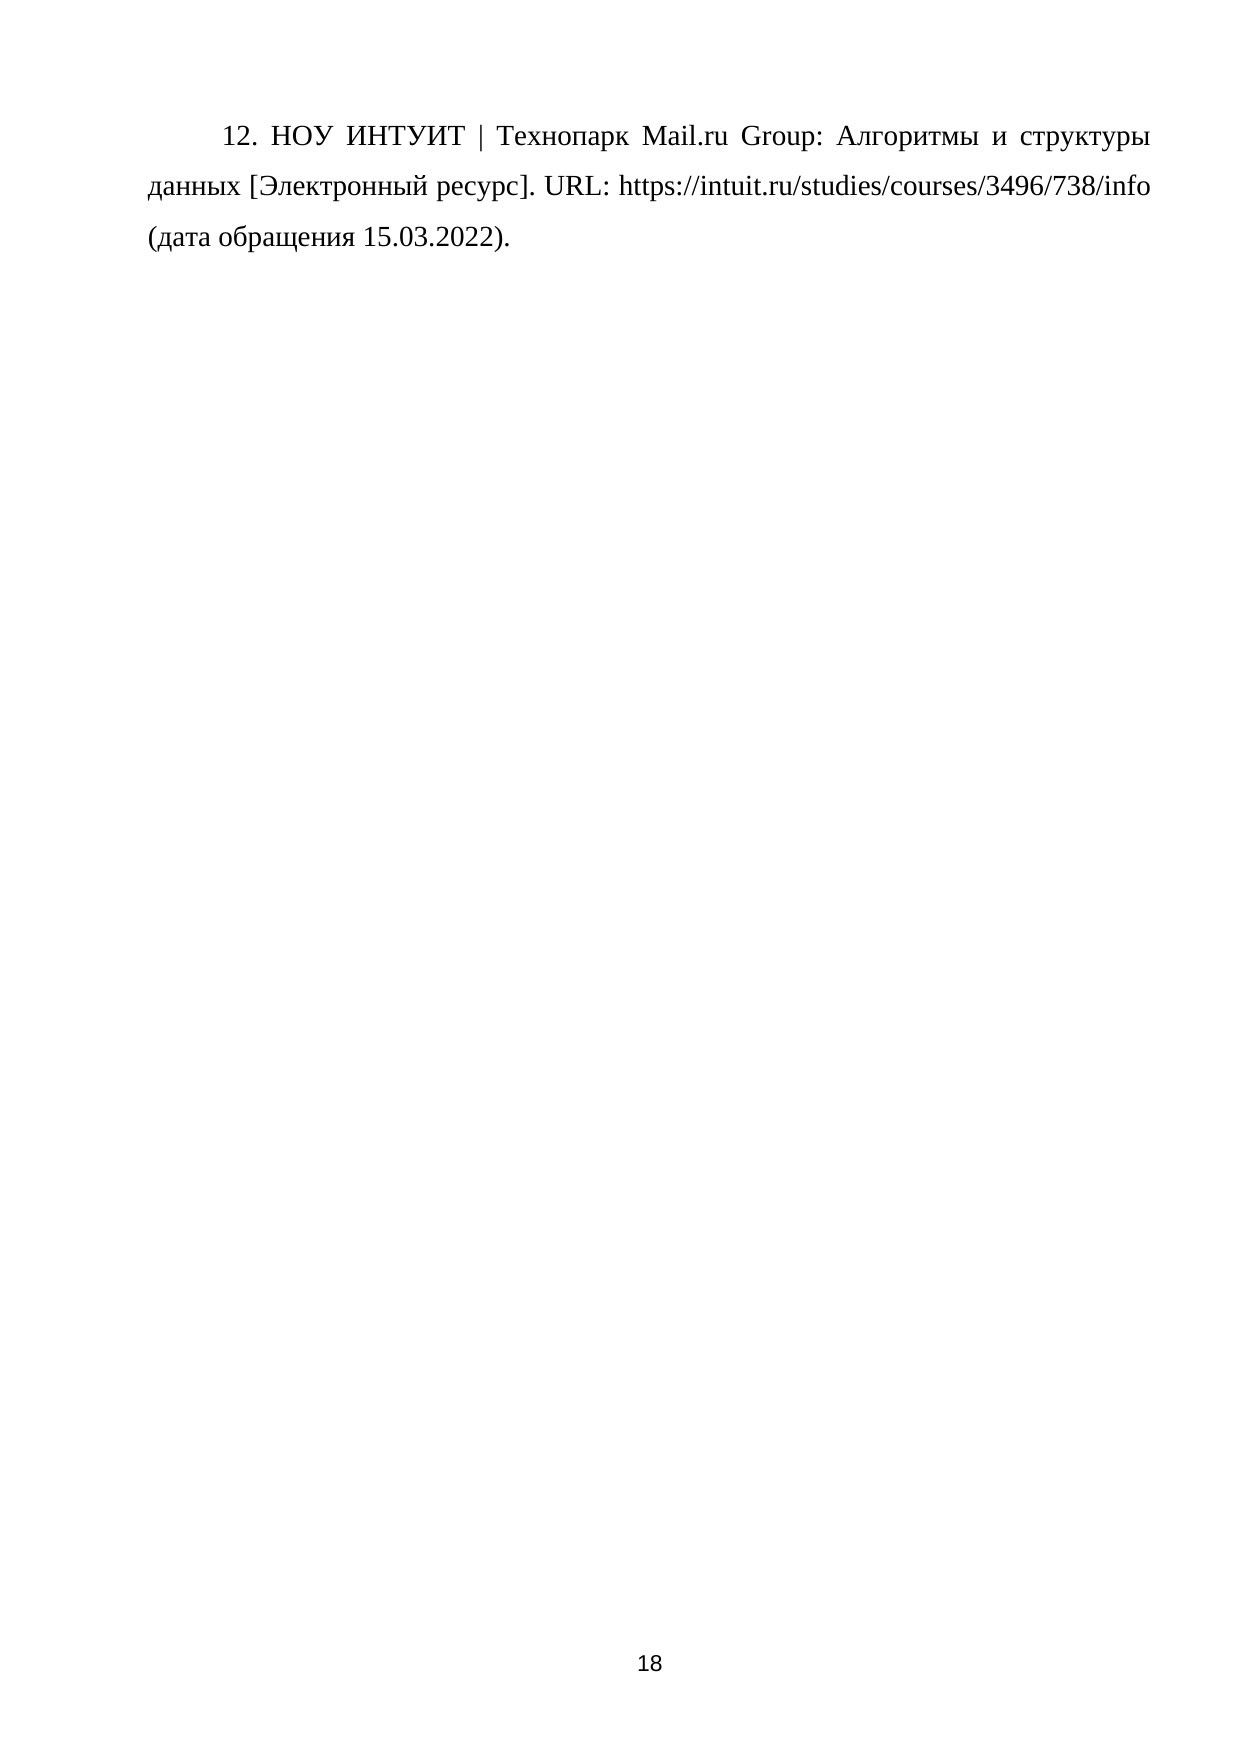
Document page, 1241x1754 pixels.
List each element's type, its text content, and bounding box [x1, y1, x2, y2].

text 12. НОУ ИНТУИТ | Технопарк Mail.ru Group: Алгоритмы и структуры данных [Электронный ресурс]. URL: https://intuit.ru/studies/courses/3496/738/info (дата обращения 15.03.2022). [148, 118, 1152, 252]
